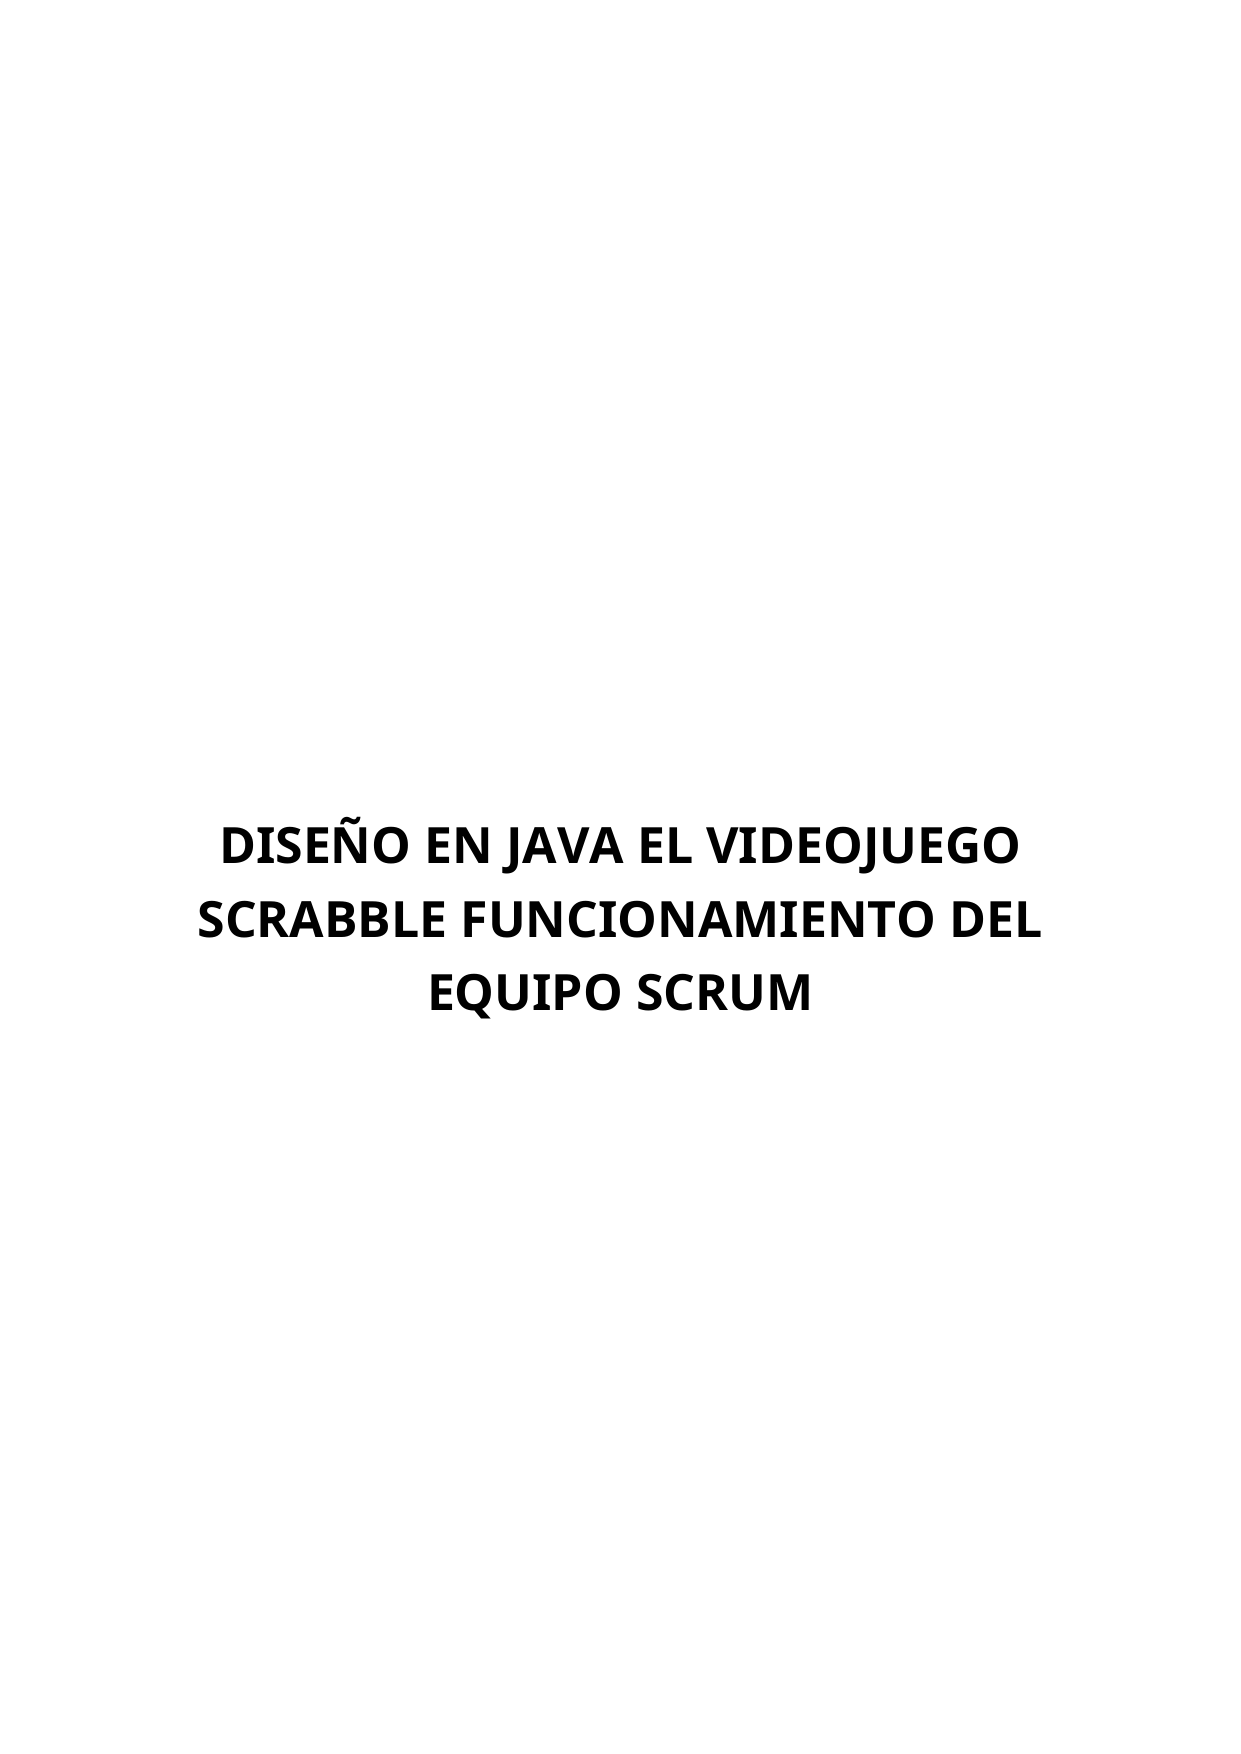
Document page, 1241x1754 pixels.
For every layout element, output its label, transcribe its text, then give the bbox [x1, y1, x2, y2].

text DISEÑO EN JAVA EL VIDEOJUEGO SCRABBLE FUNCIONAMIENTO DEL EQUIPO SCRUM [150, 810, 1090, 1025]
